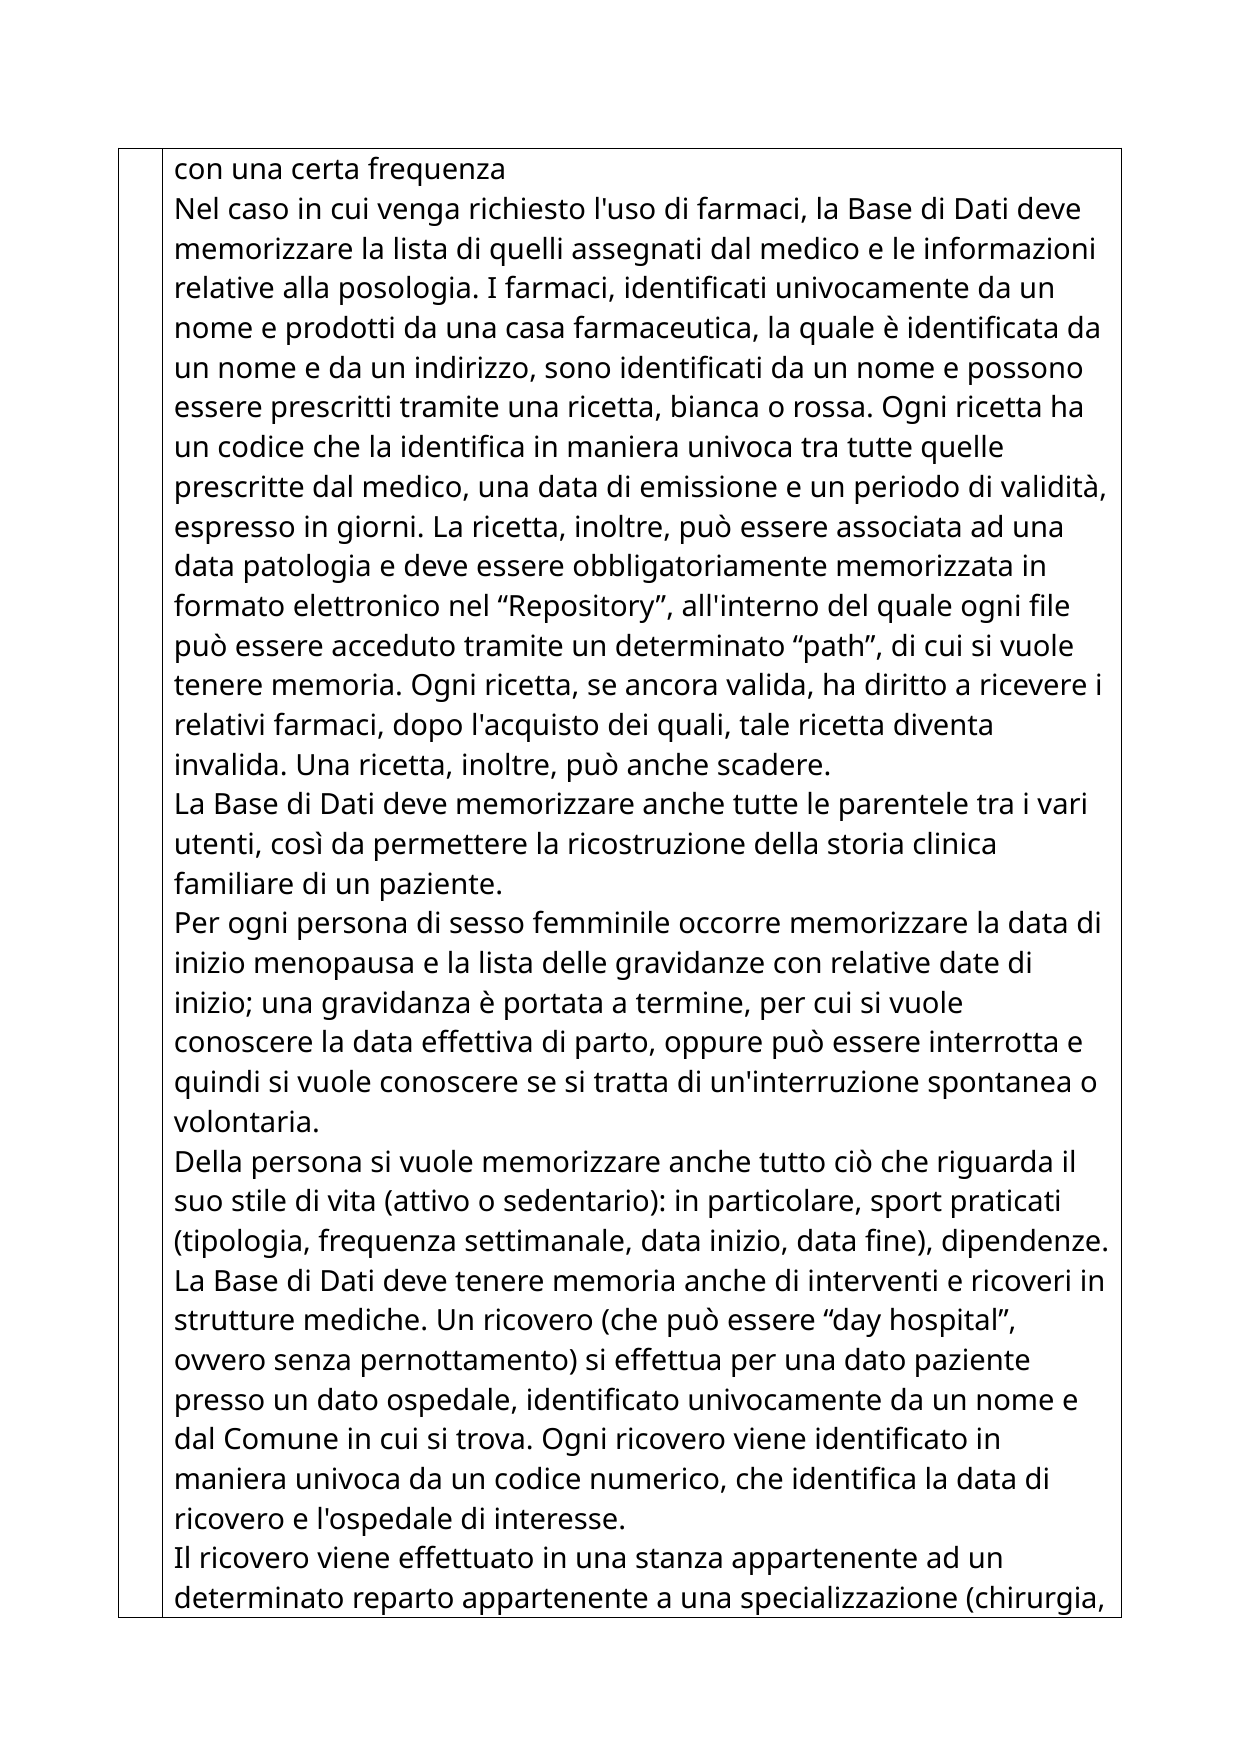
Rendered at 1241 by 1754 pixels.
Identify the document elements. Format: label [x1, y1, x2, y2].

table_cell [163, 149, 1121, 1617]
table_cell [119, 149, 162, 1617]
